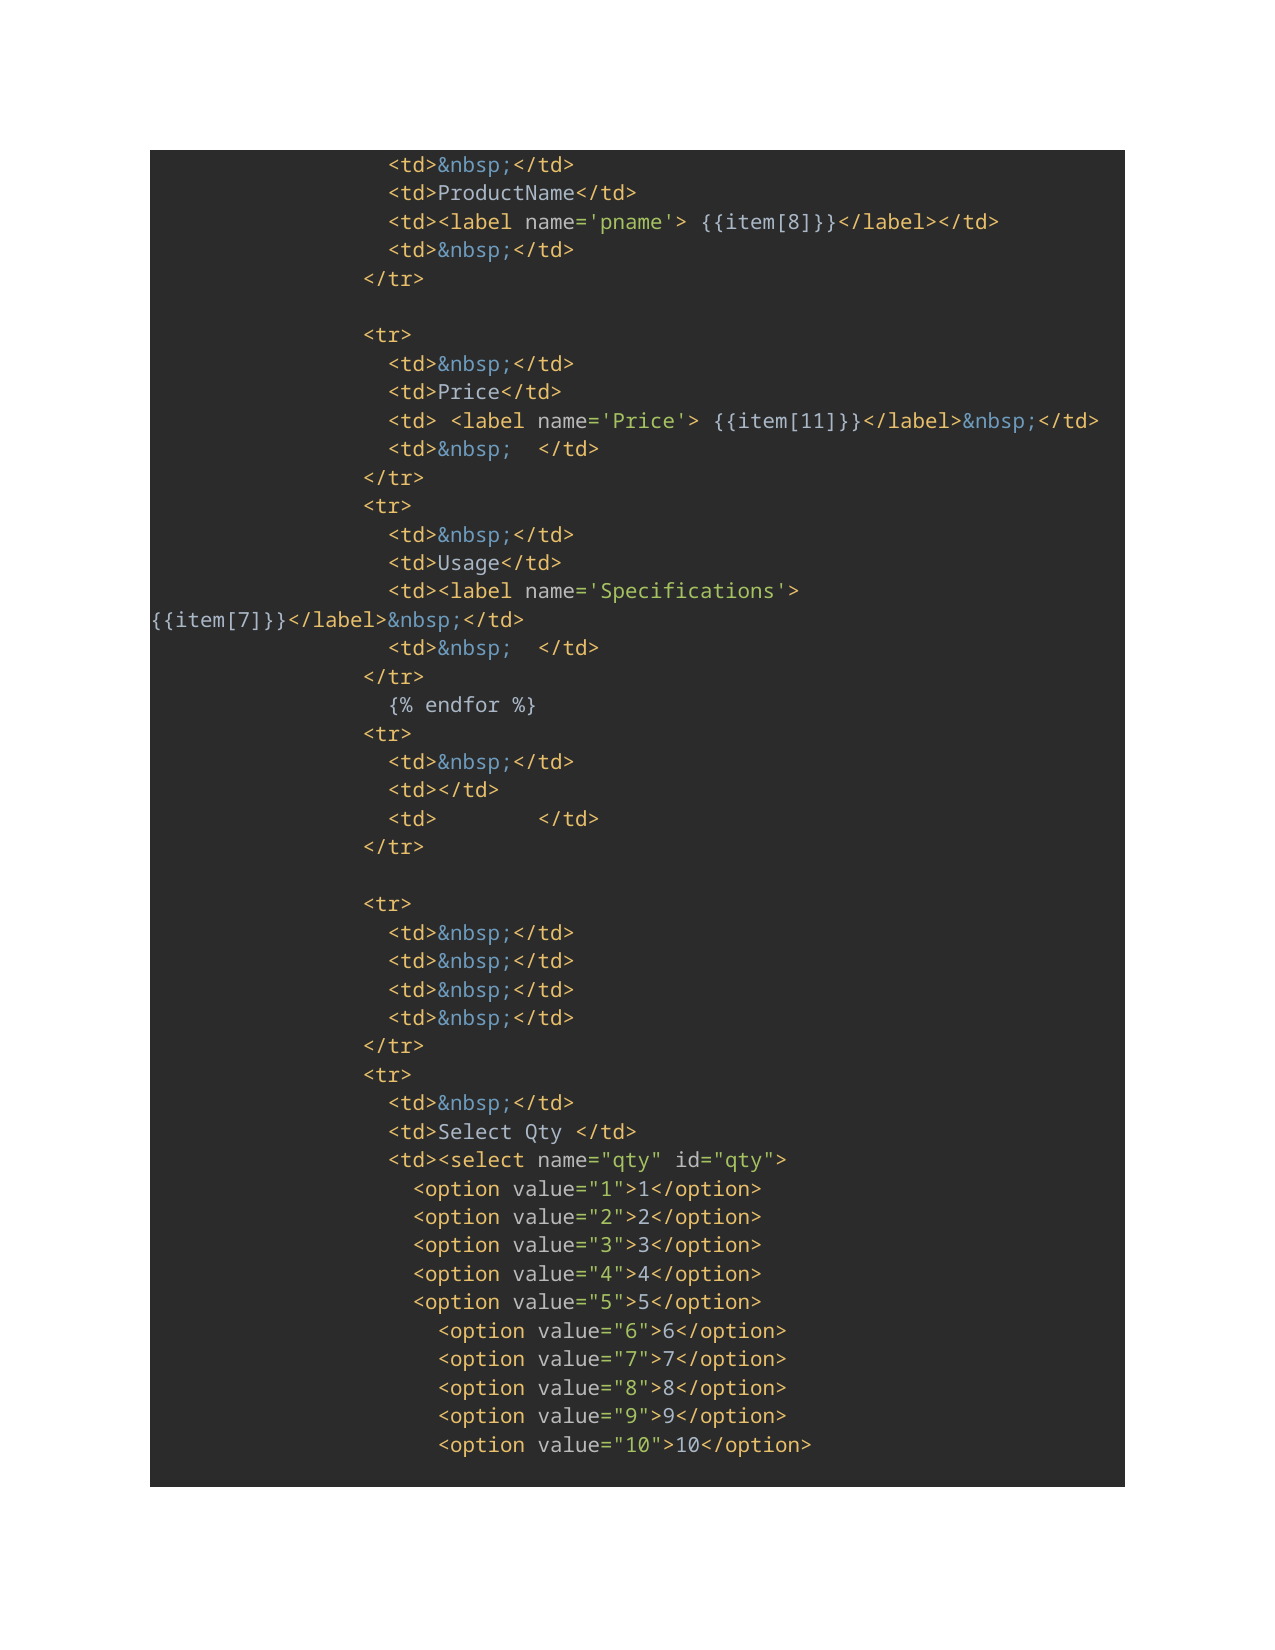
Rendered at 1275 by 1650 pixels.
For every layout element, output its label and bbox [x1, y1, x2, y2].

text [150, 150, 1125, 1487]
